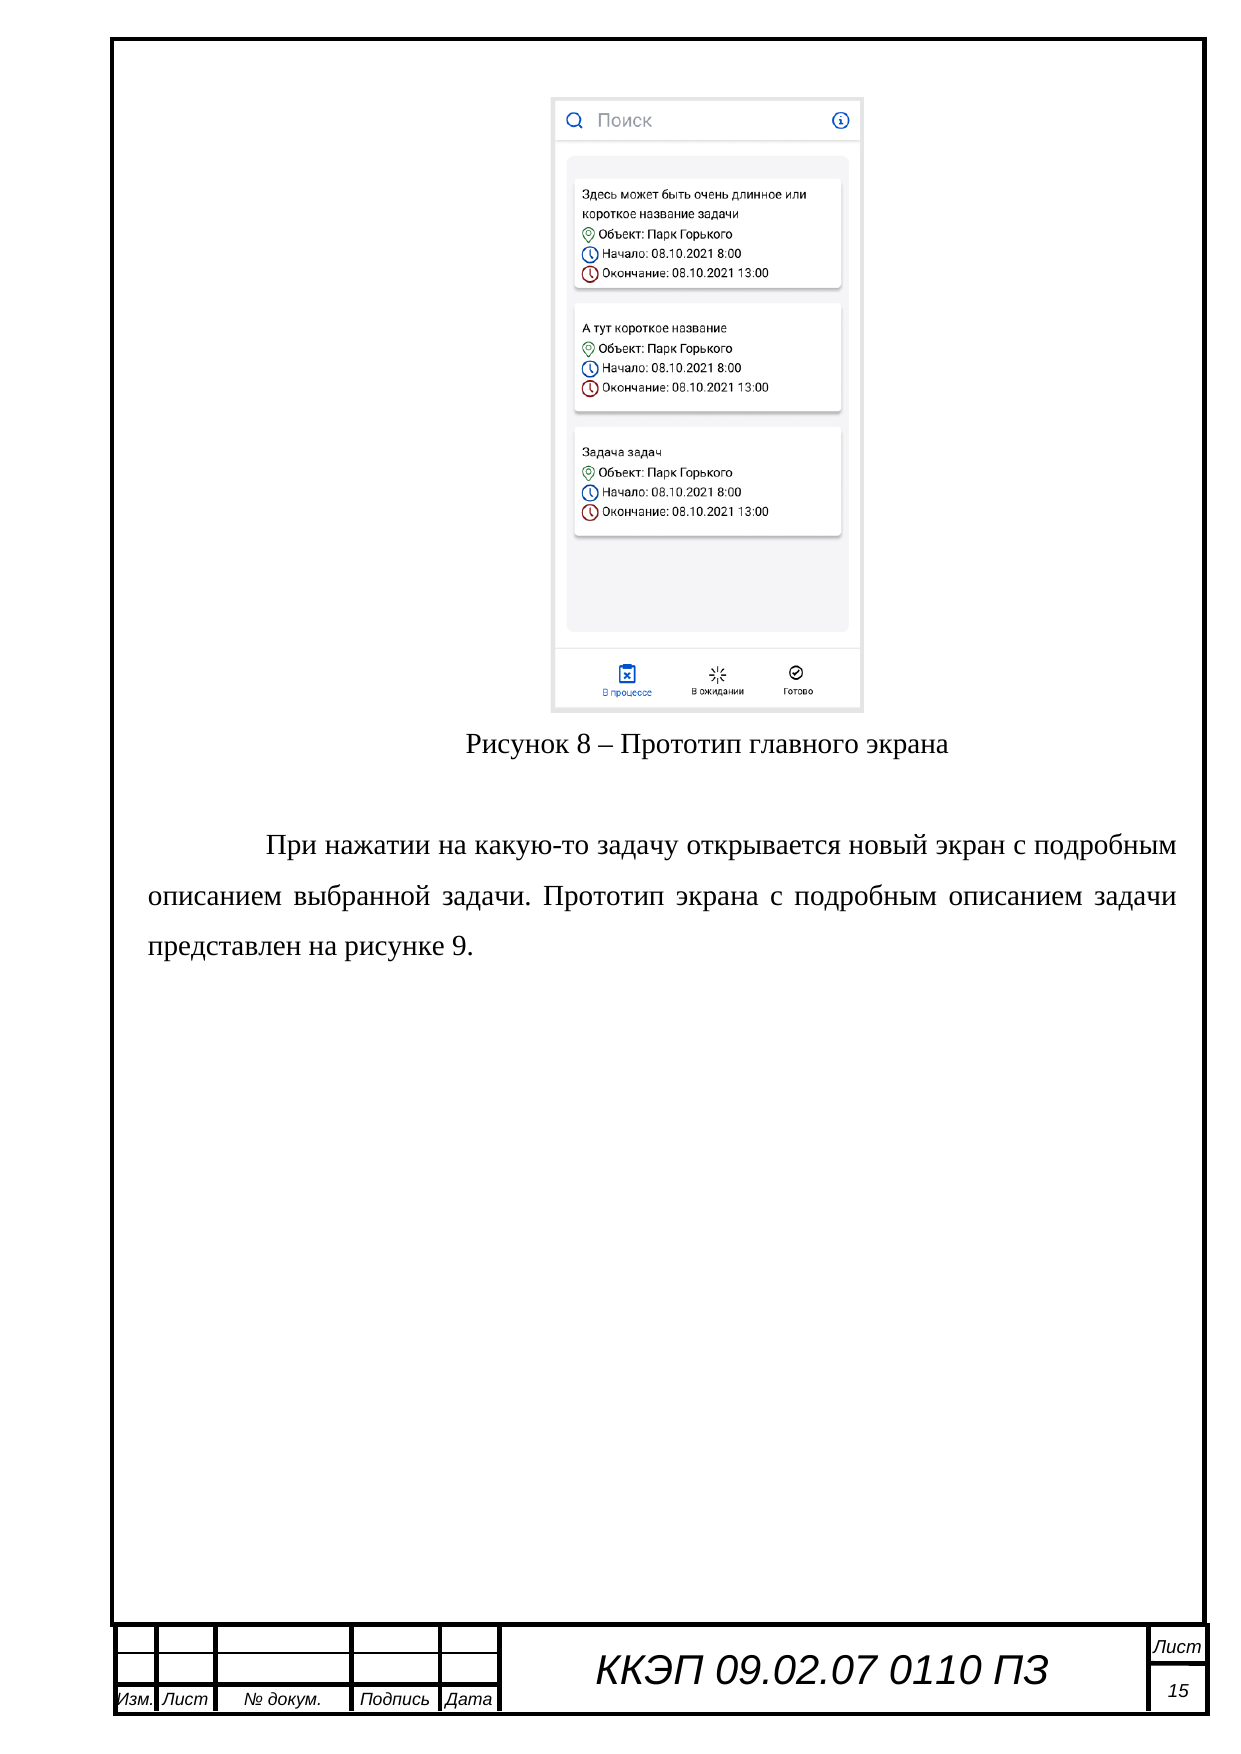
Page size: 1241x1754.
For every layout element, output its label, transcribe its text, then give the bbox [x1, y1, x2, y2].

picture [550, 97, 864, 713]
text Рисунок 8 – Прототип главного экрана [148, 727, 1178, 760]
text При нажатии на какую-то задачу открывается новый экран с подробным описанием выбранной задачи. Прототип экрана с подробным описанием задачи представлен на рисунке 9. [148, 827, 1178, 961]
